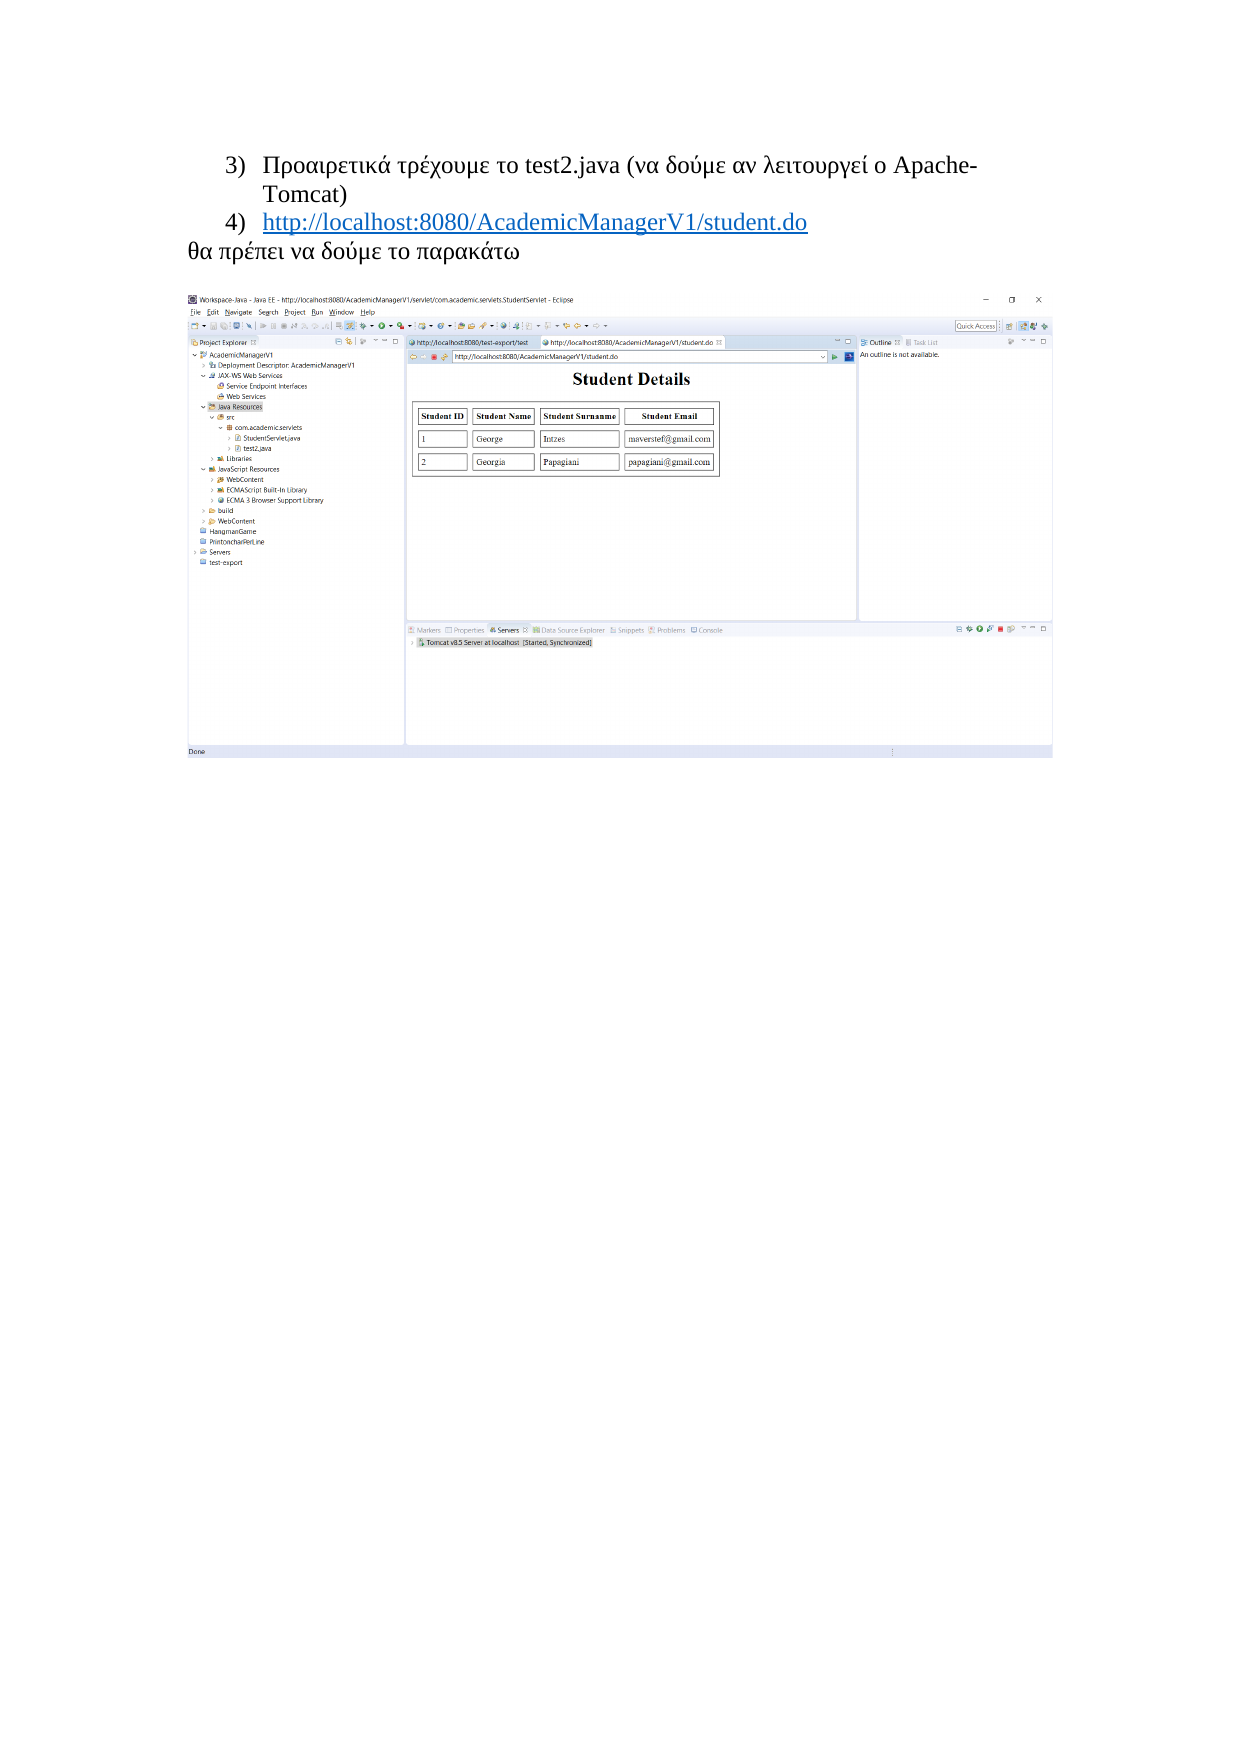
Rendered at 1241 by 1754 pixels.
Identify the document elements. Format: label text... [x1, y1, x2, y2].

picture [187, 293, 1053, 758]
list http://localhost:8080/AcademicManagerV1/student.do [225, 207, 1053, 236]
list Προαιρετικά τρέχουμε το test2.java (να δούμε αν λειτουργεί ο Apache-Tomcat) [225, 150, 1053, 207]
text θα πρέπει να δούμε το παρακάτω [187, 236, 1053, 265]
